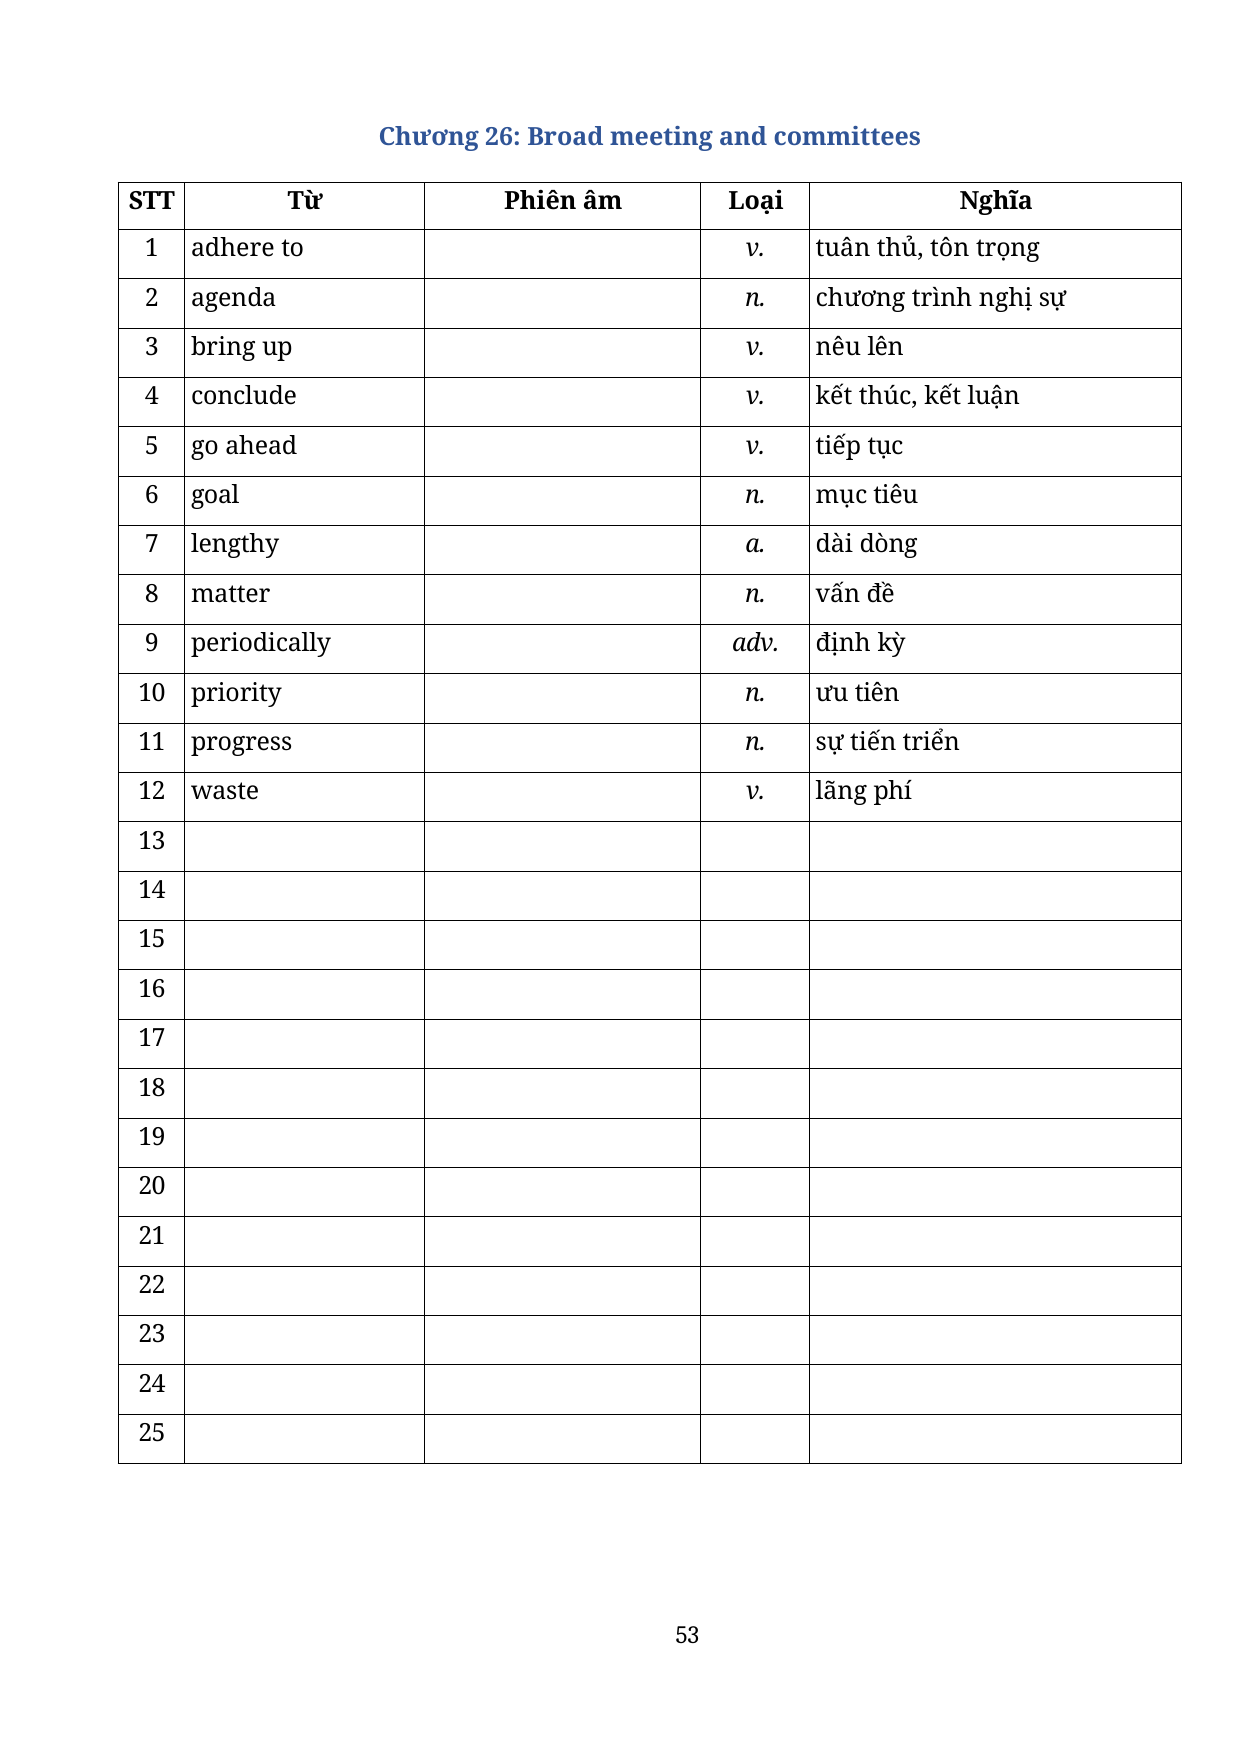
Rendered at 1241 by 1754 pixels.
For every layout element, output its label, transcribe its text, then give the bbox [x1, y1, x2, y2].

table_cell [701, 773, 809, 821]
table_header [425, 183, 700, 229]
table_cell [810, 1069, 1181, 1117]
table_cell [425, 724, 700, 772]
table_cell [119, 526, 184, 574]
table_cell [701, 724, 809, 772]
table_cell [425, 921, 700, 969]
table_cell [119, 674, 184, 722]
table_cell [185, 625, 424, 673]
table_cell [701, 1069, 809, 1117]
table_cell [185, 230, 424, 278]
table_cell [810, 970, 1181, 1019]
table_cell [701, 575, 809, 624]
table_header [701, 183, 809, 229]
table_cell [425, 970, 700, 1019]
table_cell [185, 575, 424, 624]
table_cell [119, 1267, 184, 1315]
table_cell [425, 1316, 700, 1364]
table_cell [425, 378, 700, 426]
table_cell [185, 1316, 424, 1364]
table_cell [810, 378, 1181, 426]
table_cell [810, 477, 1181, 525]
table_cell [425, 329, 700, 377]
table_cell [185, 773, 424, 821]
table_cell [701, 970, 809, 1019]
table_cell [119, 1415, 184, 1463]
subtitle Broad meeting and committees [118, 118, 1181, 152]
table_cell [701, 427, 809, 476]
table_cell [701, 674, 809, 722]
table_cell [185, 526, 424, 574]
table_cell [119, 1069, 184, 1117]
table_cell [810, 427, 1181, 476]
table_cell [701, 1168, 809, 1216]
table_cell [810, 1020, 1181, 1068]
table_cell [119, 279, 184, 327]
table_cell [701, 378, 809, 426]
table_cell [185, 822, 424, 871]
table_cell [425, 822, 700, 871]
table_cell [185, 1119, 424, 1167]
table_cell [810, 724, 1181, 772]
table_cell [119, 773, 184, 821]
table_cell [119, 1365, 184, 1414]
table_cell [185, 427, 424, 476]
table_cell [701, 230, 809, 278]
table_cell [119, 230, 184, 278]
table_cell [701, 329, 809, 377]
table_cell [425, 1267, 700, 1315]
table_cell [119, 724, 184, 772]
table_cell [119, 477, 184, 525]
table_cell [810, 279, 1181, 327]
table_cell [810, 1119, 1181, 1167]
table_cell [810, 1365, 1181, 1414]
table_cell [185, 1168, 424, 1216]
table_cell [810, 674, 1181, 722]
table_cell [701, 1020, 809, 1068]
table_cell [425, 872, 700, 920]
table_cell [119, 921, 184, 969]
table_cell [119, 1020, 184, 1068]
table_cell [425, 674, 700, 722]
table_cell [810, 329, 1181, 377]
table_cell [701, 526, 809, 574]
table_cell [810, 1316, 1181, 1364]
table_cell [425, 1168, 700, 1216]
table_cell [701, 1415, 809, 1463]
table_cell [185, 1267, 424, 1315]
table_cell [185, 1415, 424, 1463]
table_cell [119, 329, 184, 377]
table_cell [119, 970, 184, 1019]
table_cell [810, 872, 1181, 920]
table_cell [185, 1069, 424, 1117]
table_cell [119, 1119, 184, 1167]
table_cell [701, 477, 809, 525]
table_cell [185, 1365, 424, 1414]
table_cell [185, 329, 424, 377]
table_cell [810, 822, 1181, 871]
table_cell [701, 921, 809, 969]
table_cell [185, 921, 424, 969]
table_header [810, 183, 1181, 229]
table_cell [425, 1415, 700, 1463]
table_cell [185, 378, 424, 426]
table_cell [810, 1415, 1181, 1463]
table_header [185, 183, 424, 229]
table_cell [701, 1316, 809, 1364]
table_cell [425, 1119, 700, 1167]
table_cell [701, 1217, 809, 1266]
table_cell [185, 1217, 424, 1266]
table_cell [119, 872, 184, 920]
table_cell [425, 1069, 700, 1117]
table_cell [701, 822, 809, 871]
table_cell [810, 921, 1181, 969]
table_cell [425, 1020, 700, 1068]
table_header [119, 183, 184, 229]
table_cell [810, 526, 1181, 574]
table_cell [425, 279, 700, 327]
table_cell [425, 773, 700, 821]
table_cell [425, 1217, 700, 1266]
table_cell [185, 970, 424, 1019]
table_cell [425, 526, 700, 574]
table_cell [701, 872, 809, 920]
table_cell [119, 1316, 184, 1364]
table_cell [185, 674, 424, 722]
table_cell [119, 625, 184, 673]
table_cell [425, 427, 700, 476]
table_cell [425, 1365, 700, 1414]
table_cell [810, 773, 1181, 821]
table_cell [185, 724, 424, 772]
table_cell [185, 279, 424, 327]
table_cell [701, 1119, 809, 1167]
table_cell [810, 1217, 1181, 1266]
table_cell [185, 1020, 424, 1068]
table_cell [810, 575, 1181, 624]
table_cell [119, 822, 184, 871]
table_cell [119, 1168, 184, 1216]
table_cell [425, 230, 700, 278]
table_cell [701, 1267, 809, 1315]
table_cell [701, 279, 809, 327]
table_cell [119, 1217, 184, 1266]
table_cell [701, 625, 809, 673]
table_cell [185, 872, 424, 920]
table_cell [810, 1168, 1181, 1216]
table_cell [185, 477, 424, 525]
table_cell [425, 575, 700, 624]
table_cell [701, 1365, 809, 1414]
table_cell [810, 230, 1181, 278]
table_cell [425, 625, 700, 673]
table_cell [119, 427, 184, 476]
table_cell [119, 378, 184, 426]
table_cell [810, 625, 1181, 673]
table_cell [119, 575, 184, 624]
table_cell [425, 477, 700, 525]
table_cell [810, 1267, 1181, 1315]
